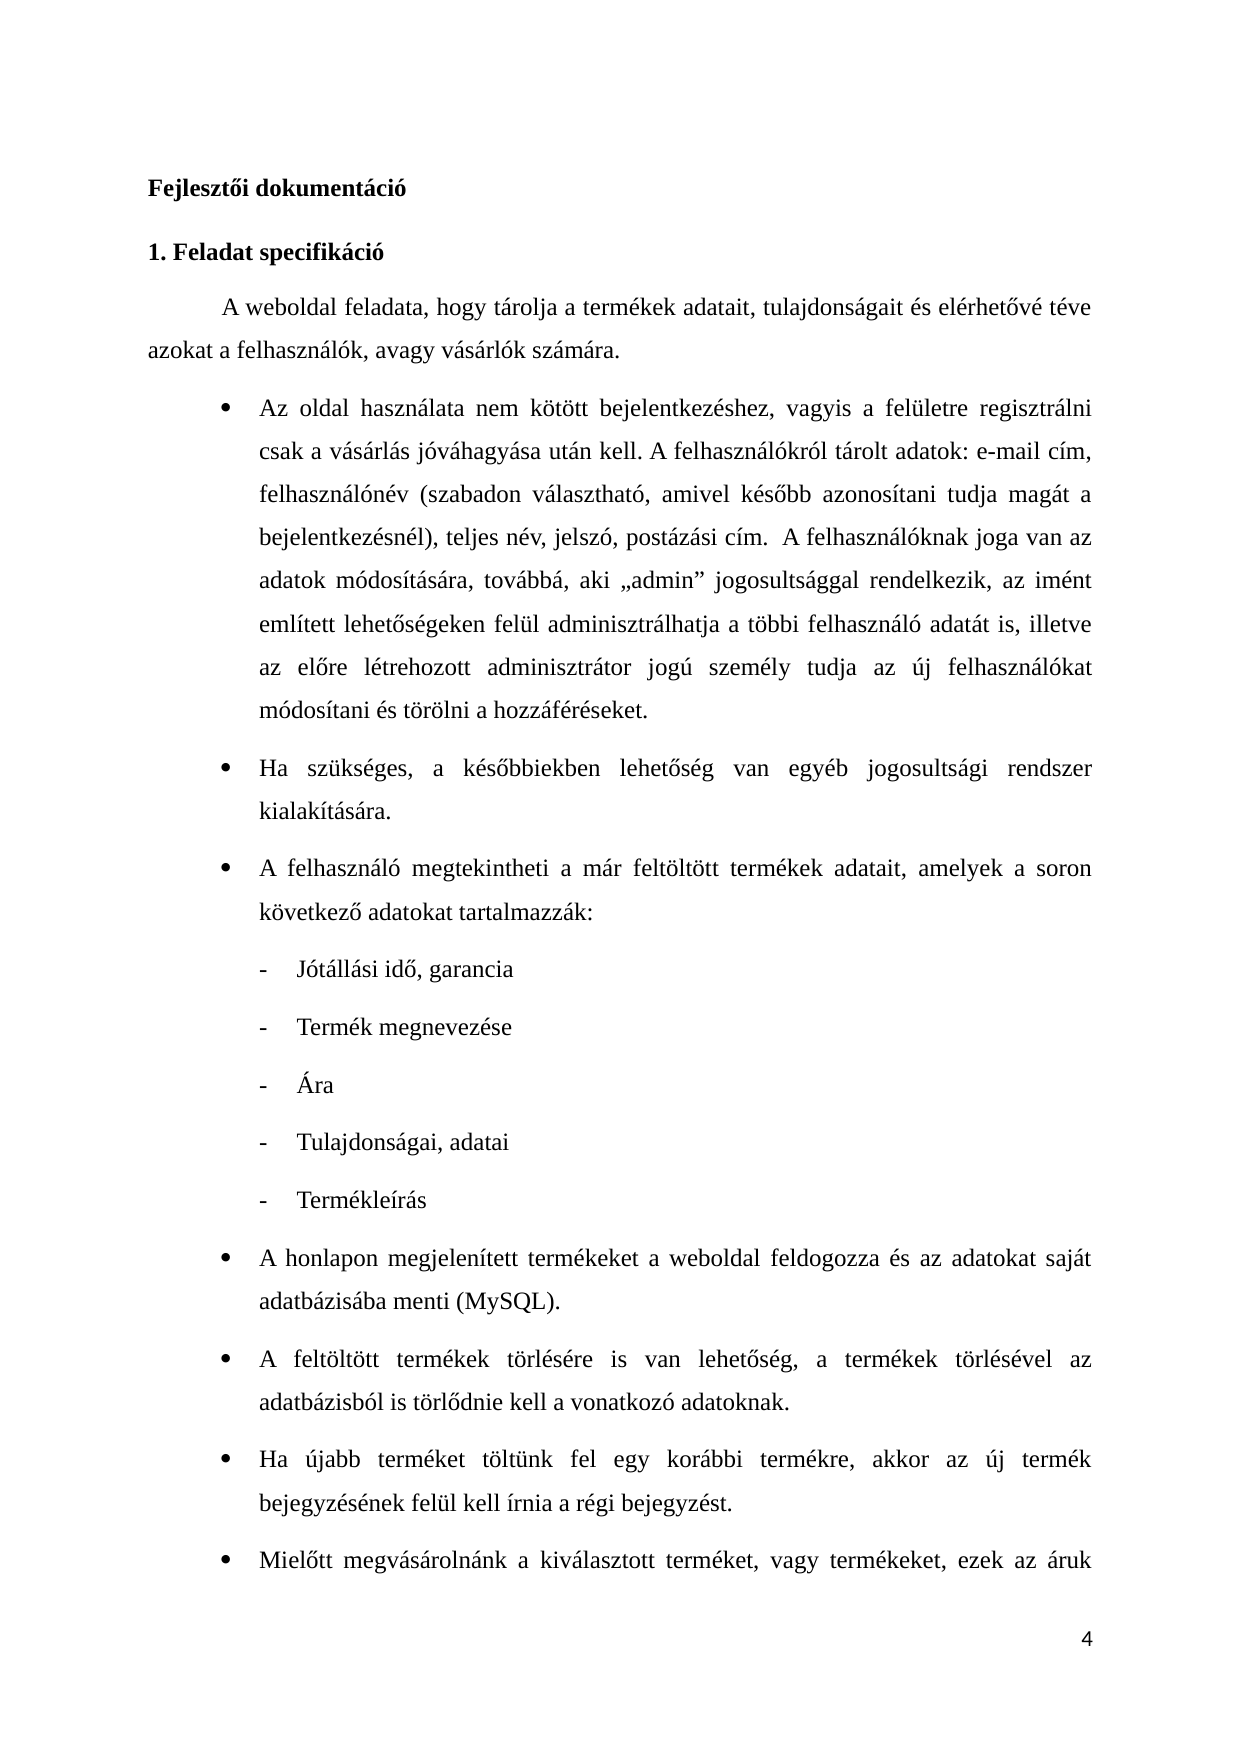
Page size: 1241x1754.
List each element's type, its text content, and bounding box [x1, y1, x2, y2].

subtitle 1. Feladat specifikáció [148, 237, 1093, 265]
text A weboldal feladata, hogy tárolja a termékek adatait, tulajdonságait és elérhetővé téve azokat a felhasználók, avagy vásárlók számára. [148, 292, 1093, 364]
list Tulajdonságai, adatai [259, 1127, 1093, 1156]
subtitle Fejlesztői dokumentáció [148, 173, 1093, 201]
list Az oldal használata nem kötött bejelentkezéshez, vagyis a felületre regisztrálni csak a vásárlás jóváhagyása után kell. A felhasználókról tárolt adatok: e-mail cím, felhasználónév (szabadon választható, amivel később azonosítani tudja magát a bejelentkezésnél), teljes név, jelszó, postázási cím. A felhasználóknak joga van az adatok módosítására, továbbá, aki „admin” jogosultsággal rendelkezik, az imént említett lehetőségeken felül adminisztrálhatja a többi felhasználó adatát is, illetve az előre létrehozott adminisztrátor jogú személy tudja az új felhasználókat módosítani és törölni a hozzáféréseket. [221, 393, 1093, 724]
list A feltöltött termékek törlésére is van lehetőség, a termékek törlésével az adatbázisból is törlődnie kell a vonatkozó adatoknak. [221, 1344, 1093, 1416]
list Jótállási idő, garancia [259, 954, 1093, 983]
list Ha szükséges, a későbbiekben lehetőség van egyéb jogosultsági rendszer kialakítására. [221, 753, 1093, 824]
list Termék megnevezése [259, 1012, 1093, 1041]
list Ára [259, 1070, 1093, 1098]
list Ha újabb terméket töltünk fel egy korábbi termékre, akkor az új termék bejegyzésének felül kell írnia a régi bejegyzést. [221, 1444, 1093, 1516]
list A felhasználó megtekintheti a már feltöltött termékek adatait, amelyek a soron következő adatokat tartalmazzák: [221, 853, 1093, 925]
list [221, 1545, 1093, 1574]
list A honlapon megjelenített termékeket a weboldal feldogozza és az adatokat saját adatbázisába menti (MySQL). [221, 1243, 1093, 1315]
list Termékleírás [259, 1185, 1093, 1214]
